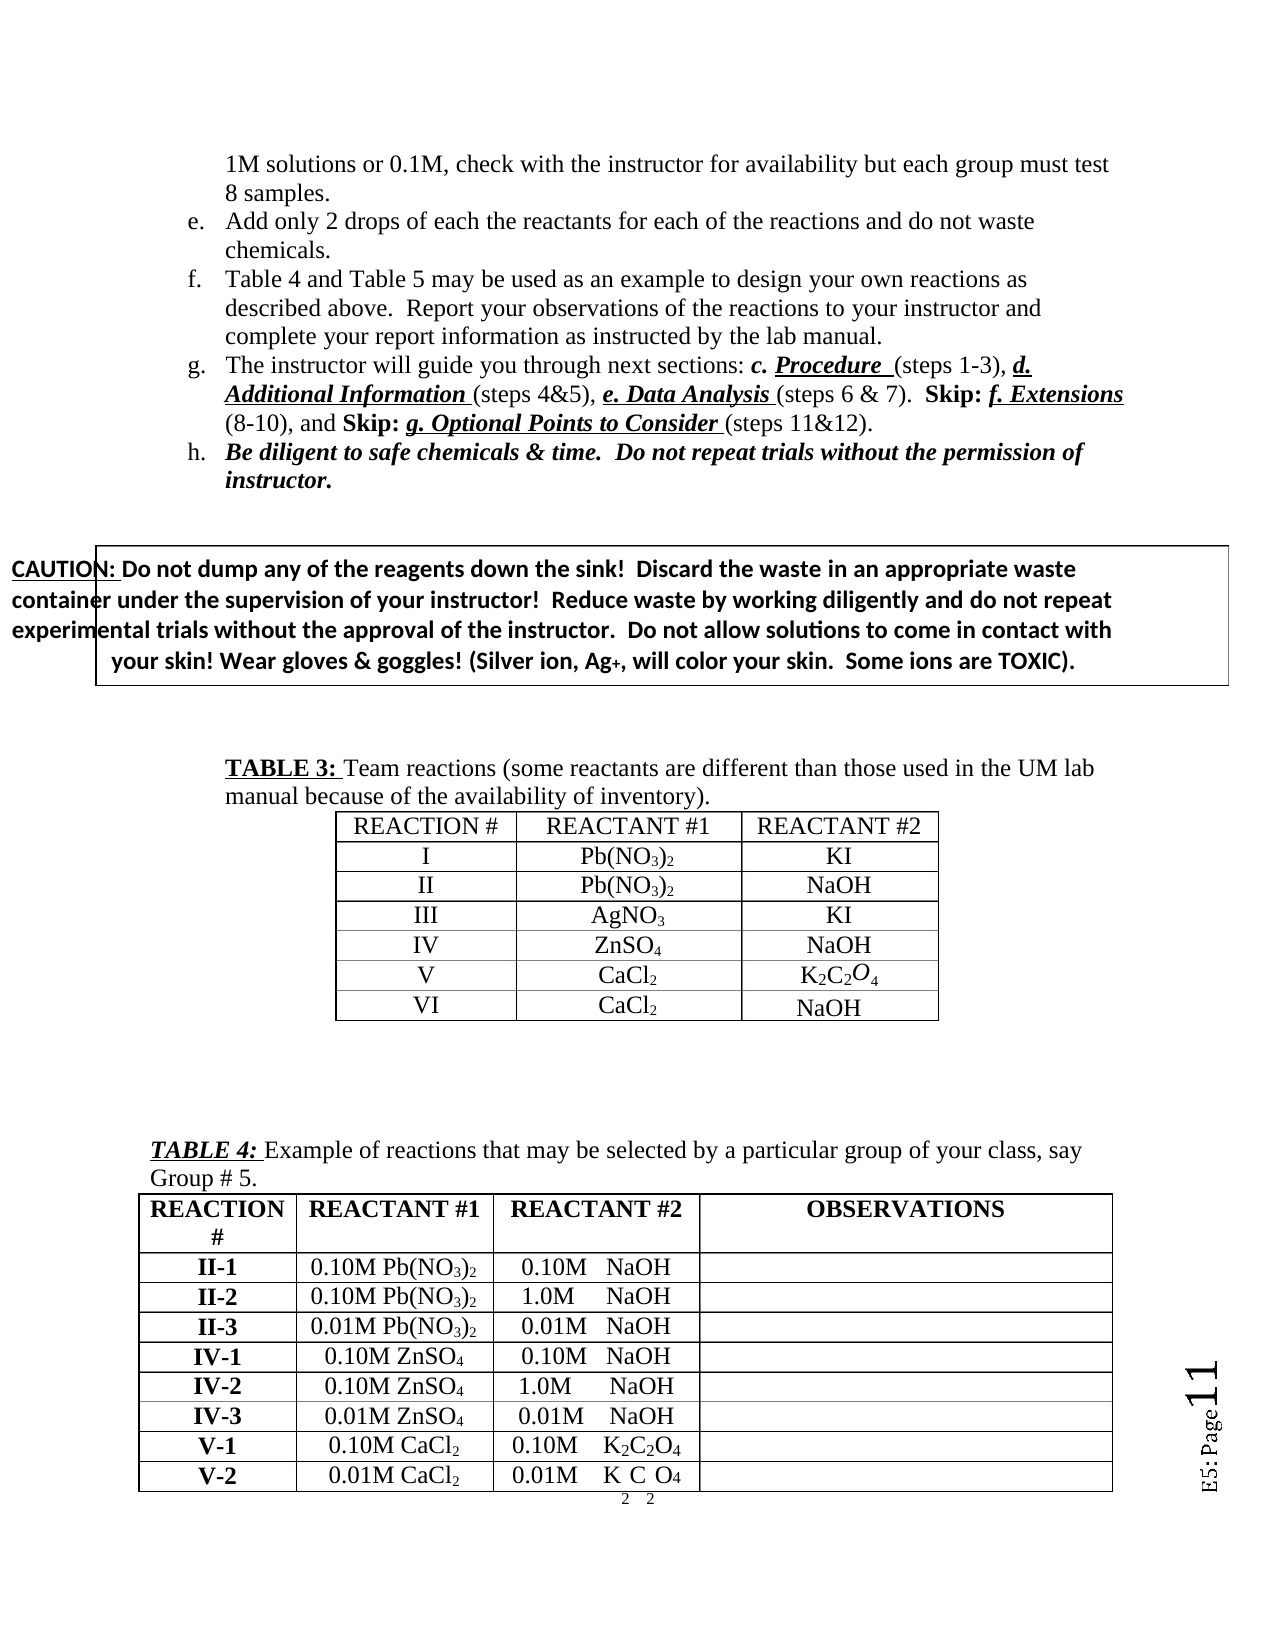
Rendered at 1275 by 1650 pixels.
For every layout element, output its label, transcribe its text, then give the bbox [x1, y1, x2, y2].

text Group # 5. [150, 1164, 1221, 1193]
text II-3 [197, 1311, 279, 1341]
text V-2 [198, 1462, 274, 1490]
text NaOH [796, 994, 899, 1022]
text 1.0M NaOH [521, 1281, 712, 1311]
text REACTANT #2 [757, 813, 959, 840]
text 0.01M K C O [512, 1462, 704, 1489]
text TABLE 3: Team reactions (some reactants are different than those used in the UM lab [225, 754, 1225, 782]
text (8-10), and Skip: g. Optional Points to Consider (steps 11&12). [225, 408, 1263, 437]
text 0.01M NaOH [521, 1311, 712, 1341]
picture [1185, 1387, 1217, 1406]
text 0.10M Pb(NO3)2 [310, 1281, 516, 1311]
text REACTANT #1 [546, 813, 748, 840]
text Pb(NO3)2 [580, 840, 748, 870]
text NaOH [806, 932, 911, 959]
text 0.01M ZnSO4 [324, 1400, 516, 1430]
picture [1201, 1409, 1222, 1455]
text 0.10M ZnSO4 [324, 1341, 516, 1371]
text CAUTION: Do not dump any of the reagents down the sink! Discard the waste in an appropriate waste [12, 553, 1275, 584]
text ZnSO4 [594, 930, 748, 960]
text chemicals. [225, 236, 1263, 264]
text 8 samples. [225, 178, 1263, 207]
picture [1200, 1462, 1217, 1492]
text 0.10M NaOH [521, 1341, 712, 1371]
text h. Be diligent to safe chemicals & time. Do not repeat trials without the permission of [187, 437, 1263, 466]
picture [335, 811, 939, 1021]
text IV-1 [193, 1341, 279, 1371]
text f. Table 4 and Table 5 may be used as an example to design your own reactions as [187, 264, 1263, 293]
text 2 [621, 1441, 646, 1460]
text II-2 [197, 1281, 279, 1311]
text Pb(NO3)2 [580, 870, 748, 900]
text KI [826, 842, 909, 870]
picture [1185, 1361, 1217, 1380]
text OBSERVATIONS [806, 1195, 1042, 1223]
text 2 [646, 1441, 672, 1460]
text manual because of the availability of inventory). [225, 782, 1225, 811]
text 0.10M CaCl2 [328, 1430, 512, 1460]
text I [422, 840, 536, 870]
picture [95, 545, 1229, 553]
text 2 2 [621, 1489, 704, 1508]
text CaCl2 [598, 991, 696, 1019]
text 0.10M Pb(NO3)2 [310, 1253, 516, 1281]
text KI [826, 900, 909, 930]
text 0.10M ZnSO4 [324, 1371, 516, 1400]
text IV-3 [193, 1401, 279, 1431]
text e. Add only 2 drops of each the reactants for each of the reactions and do not waste [187, 207, 1263, 236]
text II-1 [197, 1254, 279, 1281]
text 0.10M K C O [512, 1430, 712, 1460]
text AgNO3 [591, 900, 748, 930]
text NaOH [806, 870, 909, 900]
text K C [800, 959, 911, 989]
text VI [413, 991, 477, 1019]
text 0.10M NaOH [521, 1253, 712, 1281]
text instructor. [225, 466, 1263, 495]
text 0.01M Pb(NO3)2 [310, 1311, 516, 1341]
text IV [413, 930, 536, 960]
text your skin! Wear gloves & goggles! (Silver ion, Ag+, will color your skin. Some ions are TOXIC). [111, 645, 1219, 675]
text # [211, 1223, 762, 1252]
text experimental trials without the approval of the instructor. Do not allow solutions to come in contact with [12, 614, 1275, 645]
text container under the supervision of your instructor! Reduce waste by working diligently and do not repeat [12, 584, 1275, 614]
text IV-2 [193, 1371, 279, 1401]
text 2 [843, 971, 877, 989]
text 1M solutions or 0.1M, check with the instructor for availability but each group must test [225, 150, 1263, 178]
picture [138, 1193, 1113, 1492]
text REACTION REACTANT #1 REACTANT #2 [150, 1195, 762, 1223]
text II [417, 870, 536, 900]
text V [417, 960, 536, 989]
text REACTION # [353, 813, 536, 840]
text 0.01M CaCl2 [328, 1462, 498, 1489]
text V-1 [198, 1431, 279, 1460]
picture [95, 645, 1229, 686]
text described above. Report your observations of the reactions to your instructor and [225, 293, 1263, 322]
text g. The instructor will guide you through next sections: c. Procedure (steps 1-3), d. [187, 351, 1263, 379]
text Additional Information (steps 4&5), e. Data Analysis (steps 6 & 7). Skip: f. Extensions [225, 379, 1263, 408]
text 2 [818, 971, 843, 989]
text complete your report information as instructed by the lab manual. [225, 322, 1263, 351]
text 4 [672, 1441, 706, 1460]
text 0.01M NaOH [518, 1400, 712, 1430]
text CaCl2 [598, 960, 748, 989]
text III [413, 900, 536, 930]
text TABLE 4: Example of reactions that may be selected by a particular group of your class, say [150, 1136, 1221, 1164]
text 1.0M NaOH [518, 1371, 712, 1400]
